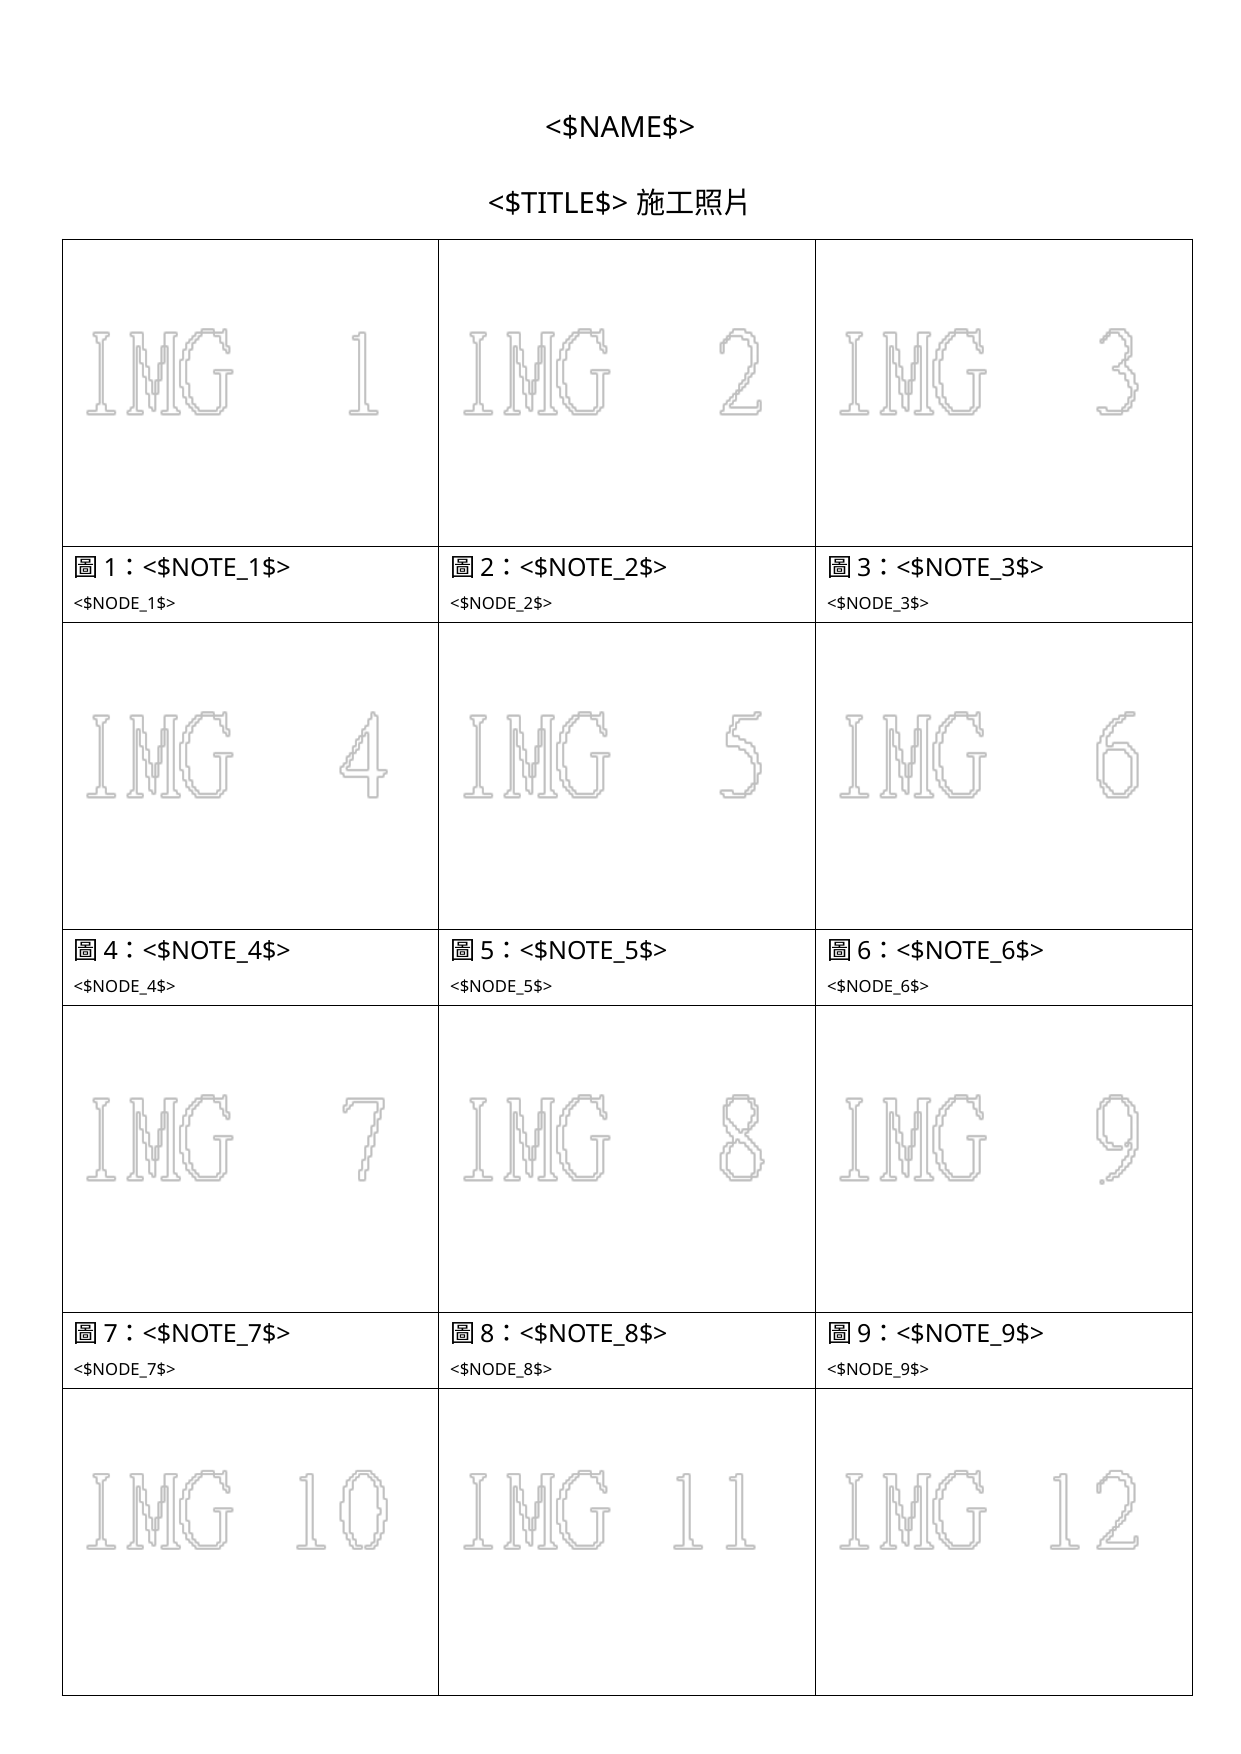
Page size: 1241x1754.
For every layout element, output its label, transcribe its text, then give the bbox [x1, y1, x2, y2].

table_cell [439, 623, 815, 929]
picture [450, 1391, 805, 1662]
text <$TITLE$> 施工照片 [136, 163, 1104, 238]
table_cell 圖4：<$NOTE_4$> <$NODE_4$> [63, 930, 438, 1005]
table_cell [63, 1006, 438, 1312]
table_cell [439, 1006, 815, 1312]
table_cell 圖1：<$NOTE_1$> <$NODE_1$> [63, 547, 438, 622]
picture [450, 242, 805, 538]
table_cell [63, 1389, 438, 1695]
table_cell 圖6：<$NOTE_6$> <$NODE_6$> [816, 930, 1192, 1005]
table_cell 圖7：<$NOTE_7$> <$NODE_7$> [63, 1313, 438, 1388]
picture [73, 1008, 428, 1304]
picture [73, 625, 428, 921]
table_cell [816, 623, 1192, 929]
text <$NAME$> [136, 88, 1104, 163]
picture [450, 1008, 805, 1304]
table_cell 圖9：<$NOTE_9$> <$NODE_9$> [816, 1313, 1192, 1388]
table_cell 圖3：<$NOTE_3$> <$NODE_3$> [816, 547, 1192, 622]
picture [73, 242, 428, 538]
picture [826, 1008, 1182, 1304]
picture [826, 625, 1182, 921]
table_cell 圖5：<$NOTE_5$> <$NODE_5$> [439, 930, 815, 1005]
table_cell [439, 1389, 815, 1695]
table_cell [63, 623, 438, 929]
picture [73, 1391, 428, 1662]
picture [450, 625, 805, 921]
table_cell 圖2：<$NOTE_2$> <$NODE_2$> [439, 547, 815, 622]
table_cell [816, 1006, 1192, 1312]
table_header [439, 240, 815, 546]
picture [826, 1391, 1182, 1662]
picture [826, 242, 1182, 538]
table_header [63, 240, 438, 546]
table_cell [816, 1389, 1192, 1695]
table_header [816, 240, 1192, 546]
table_cell 圖8：<$NOTE_8$> <$NODE_8$> [439, 1313, 815, 1388]
